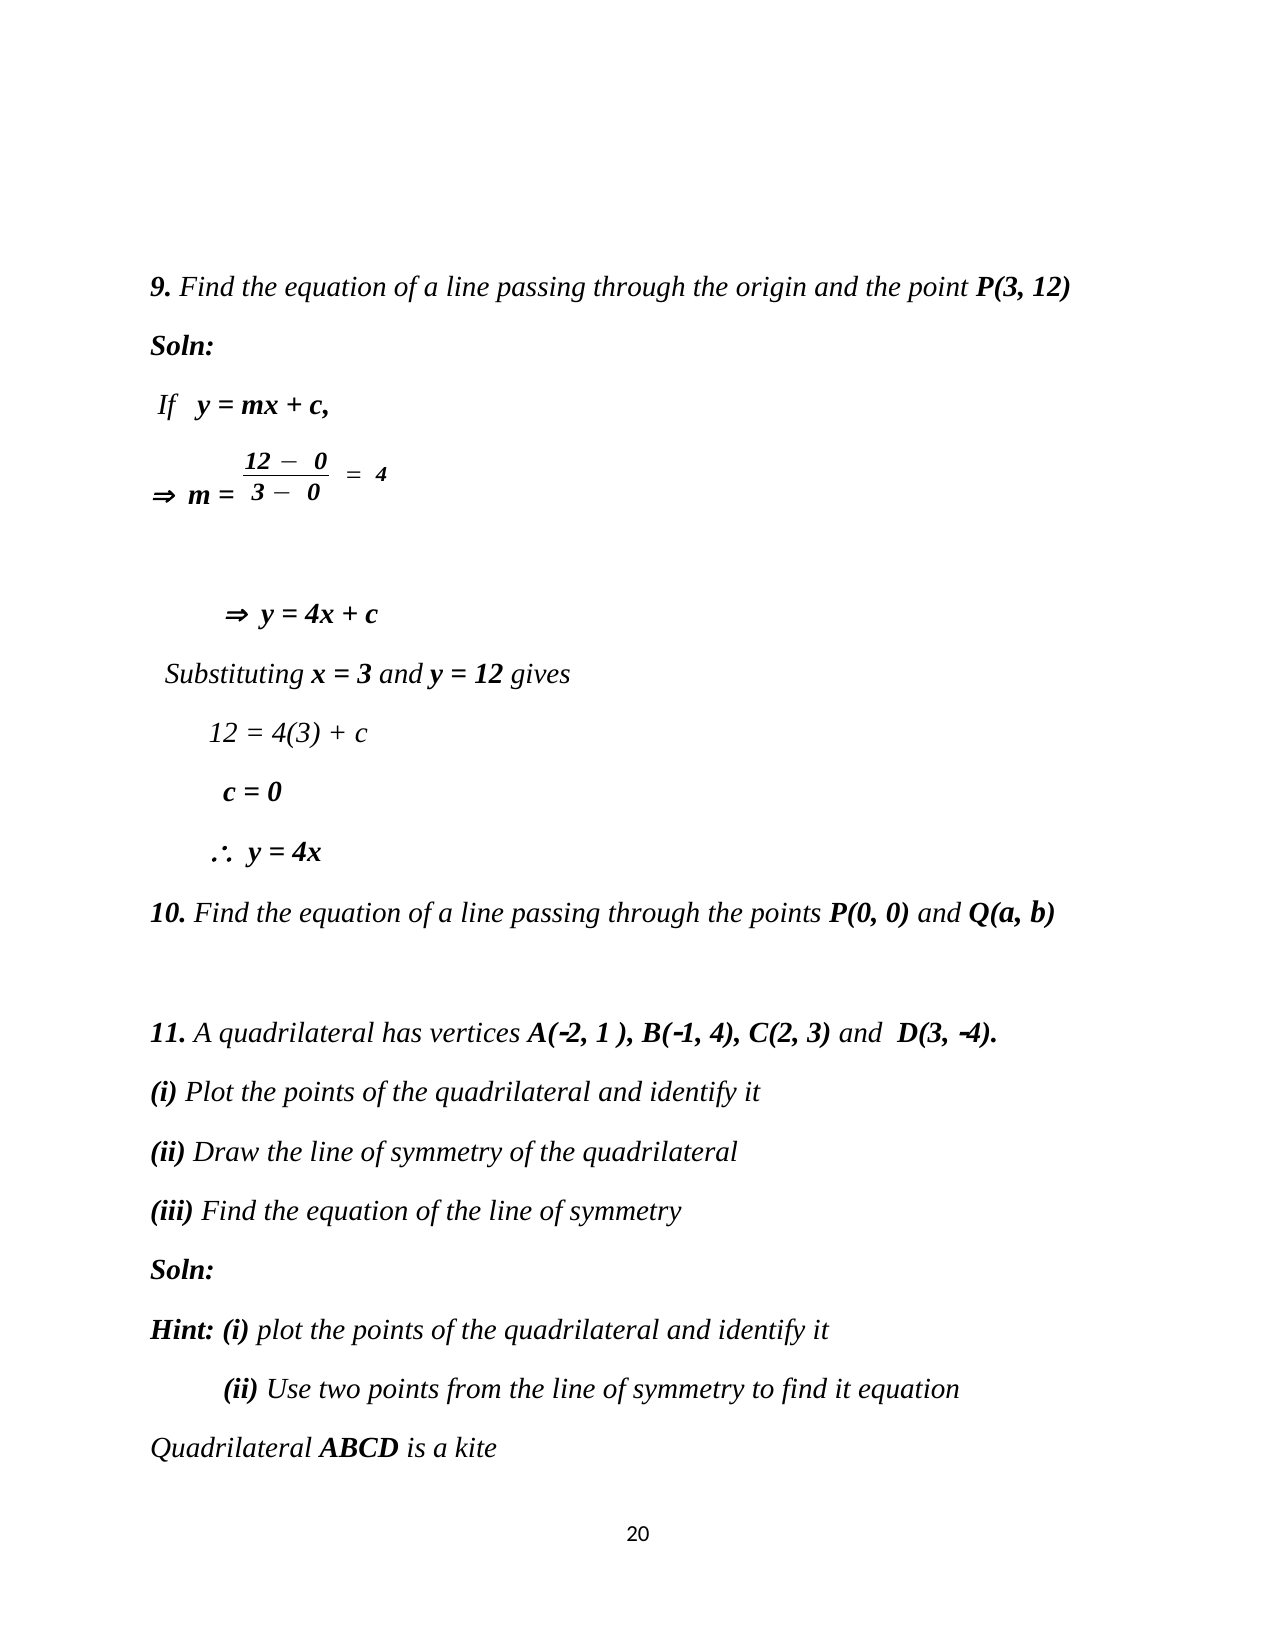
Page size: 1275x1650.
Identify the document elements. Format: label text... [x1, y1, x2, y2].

text If y = mx + c, [150, 387, 1125, 421]
text (iii) Find the equation of the line of symmetry [150, 1193, 1125, 1227]
text c = 0 [150, 774, 1125, 808]
text Soln: [150, 328, 1125, 362]
text Hint: (i) plot the points of the quadrilateral and identify it [150, 1312, 1125, 1345]
text 12 = 4(3) + c [150, 715, 1125, 749]
text Substituting x = 3 and y = 12 gives [150, 656, 1125, 689]
text 11. A quadrilateral has vertices A(2, 1 ), B(1, 4), C(2, 3) and D(3, 4). [150, 1015, 1125, 1048]
text y = 4x [150, 834, 1125, 867]
text Soln: [150, 1252, 1125, 1286]
text (ii) Use two points from the line of symmetry to find it equation [150, 1371, 1125, 1405]
text Quadrilateral ABCD is a kite [150, 1431, 1125, 1464]
text 10. Find the equation of a line passing through the points P(0, 0) and Q(a, b) [150, 893, 1125, 929]
text 9. Find the equation of a line passing through the origin and the point P(3, 12) [150, 269, 1125, 302]
text (i) Plot the points of the quadrilateral and identify it [150, 1074, 1125, 1108]
text m = [150, 447, 1125, 511]
text (ii) Draw the line of symmetry of the quadrilateral [150, 1134, 1125, 1167]
text y = 4x + c [150, 596, 1125, 630]
